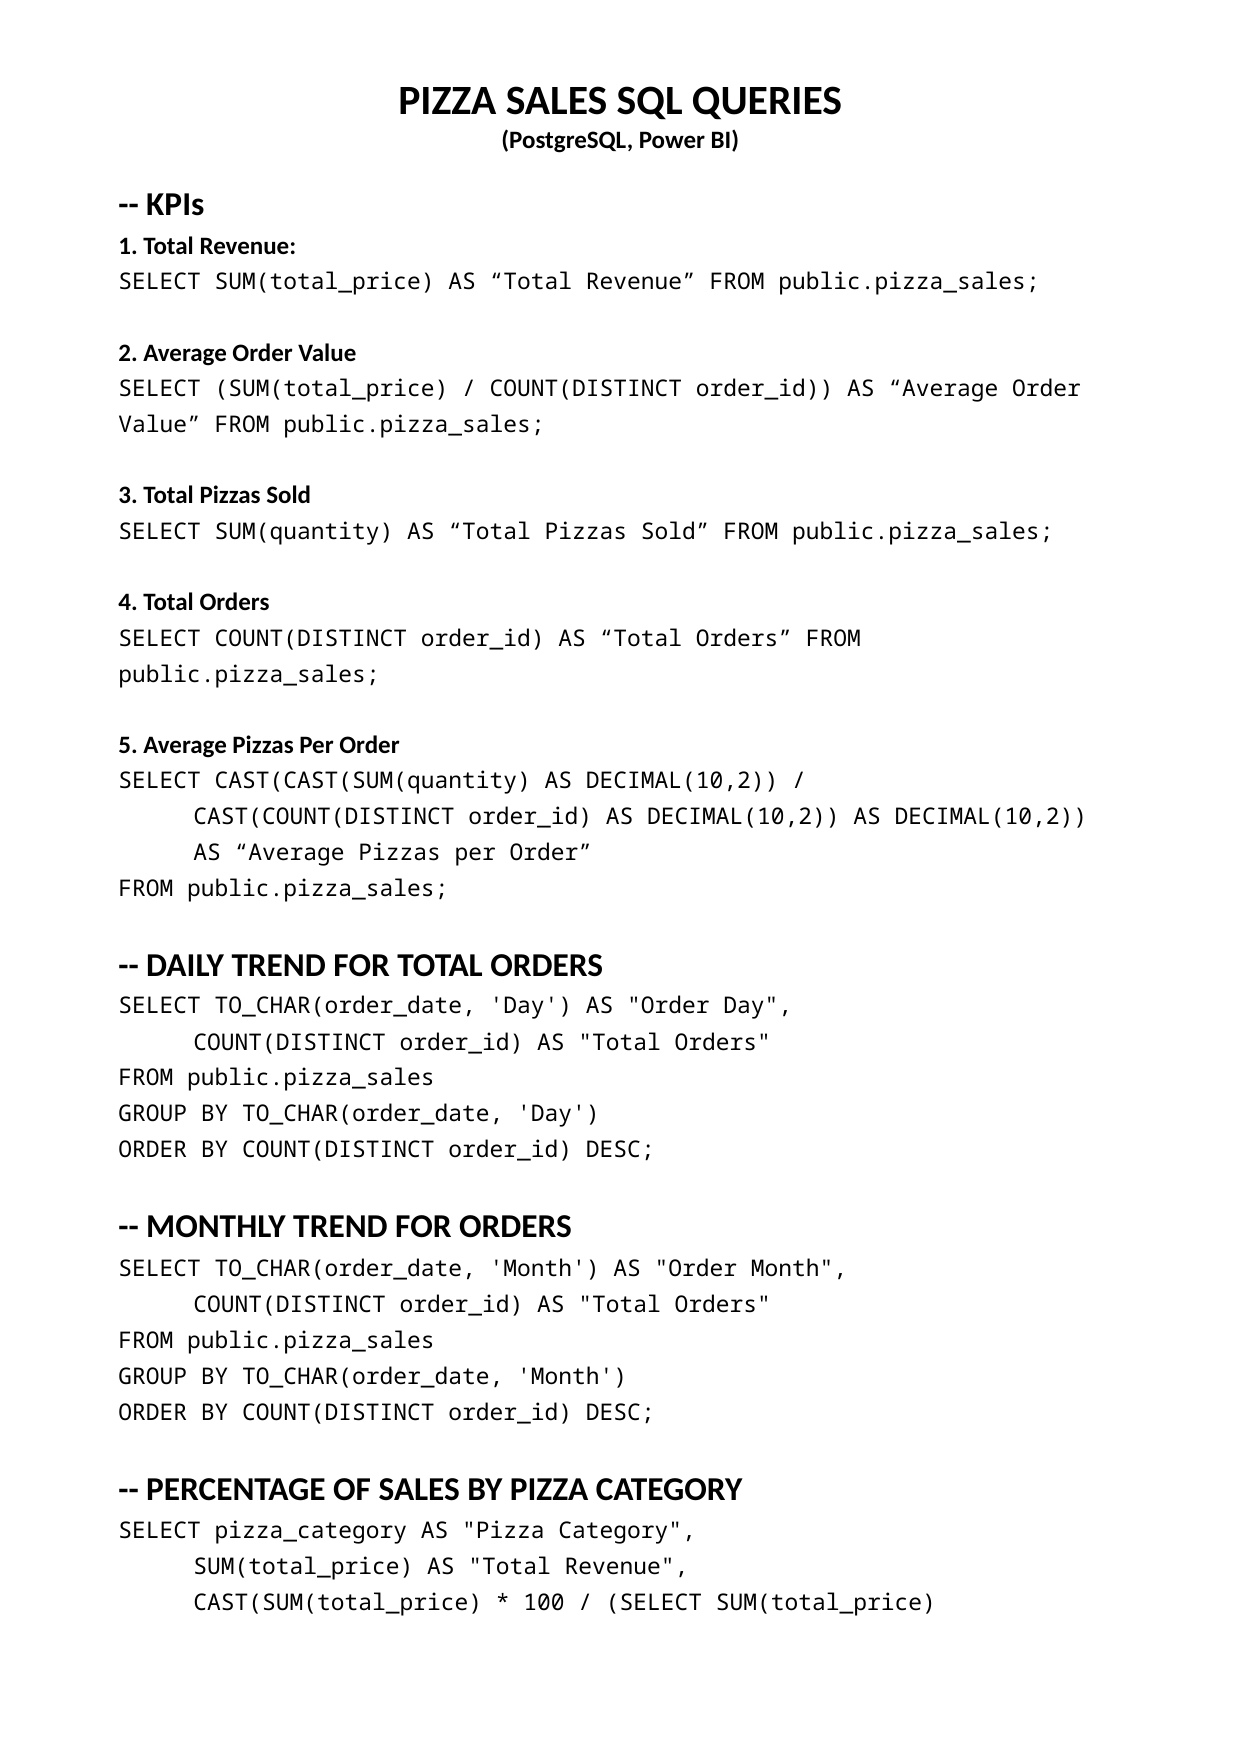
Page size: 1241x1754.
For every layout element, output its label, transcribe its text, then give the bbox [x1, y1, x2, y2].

text 2. Average Order Value [118, 337, 1122, 367]
text CAST(COUNT(DISTINCT order_id) AS DECIMAL(10,2)) AS DECIMAL(10,2)) [193, 800, 1122, 832]
text GROUP BY TO_CHAR(order_date, 'Day') [118, 1097, 1122, 1128]
text COUNT(DISTINCT order_id) AS "Total Orders" [118, 1025, 1122, 1057]
text 4. Total Orders [118, 587, 1122, 617]
text SELECT COUNT(DISTINCT order_id) AS “Total Orders” FROM public.pizza_sales; [118, 622, 1122, 689]
text SELECT pizza_category AS "Pizza Category", [118, 1514, 1122, 1546]
text SELECT CAST(CAST(SUM(quantity) AS DECIMAL(10,2)) / [118, 764, 1122, 796]
text FROM public.pizza_sales [118, 1324, 1122, 1355]
text SUM(total_price) AS "Total Revenue", [118, 1550, 1122, 1581]
text 5. Average Pizzas Per Order [118, 729, 1122, 760]
text FROM public.pizza_sales; [118, 872, 1122, 903]
text SELECT SUM(quantity) AS “Total Pizzas Sold” FROM public.pizza_sales; [118, 515, 1122, 546]
text COUNT(DISTINCT order_id) AS "Total Orders" [118, 1288, 1122, 1319]
text FROM public.pizza_sales [118, 1061, 1122, 1093]
text 1. Total Revenue: [118, 230, 1122, 261]
text GROUP BY TO_CHAR(order_date, 'Month') [118, 1360, 1122, 1391]
text ORDER BY COUNT(DISTINCT order_id) DESC; [118, 1133, 1122, 1164]
text SELECT TO_CHAR(order_date, 'Month') AS "Order Month", [118, 1252, 1122, 1283]
text 3. Total Pizzas Sold [118, 480, 1122, 510]
text SELECT SUM(total_price) AS “Total Revenue” FROM public.pizza_sales; [118, 265, 1122, 296]
text -- PERCENTAGE OF SALES BY PIZZA CATEGORY [118, 1467, 1122, 1508]
text CAST(SUM(total_price) * 100 / (SELECT SUM(total_price) [118, 1586, 1122, 1617]
text -- MONTHLY TREND FOR ORDERS [118, 1205, 1122, 1246]
text SELECT (SUM(total_price) / COUNT(DISTINCT order_id)) AS “Average Order Value” FROM public.pizza_sales; [118, 372, 1122, 439]
text -- DAILY TREND FOR TOTAL ORDERS SELECT TO_CHAR(order_date, 'Day') AS "Order Day", [118, 944, 1122, 1021]
text -- KPIs [118, 183, 1122, 224]
text ORDER BY COUNT(DISTINCT order_id) DESC; [118, 1396, 1122, 1427]
text AS “Average Pizzas per Order” [193, 836, 1122, 867]
